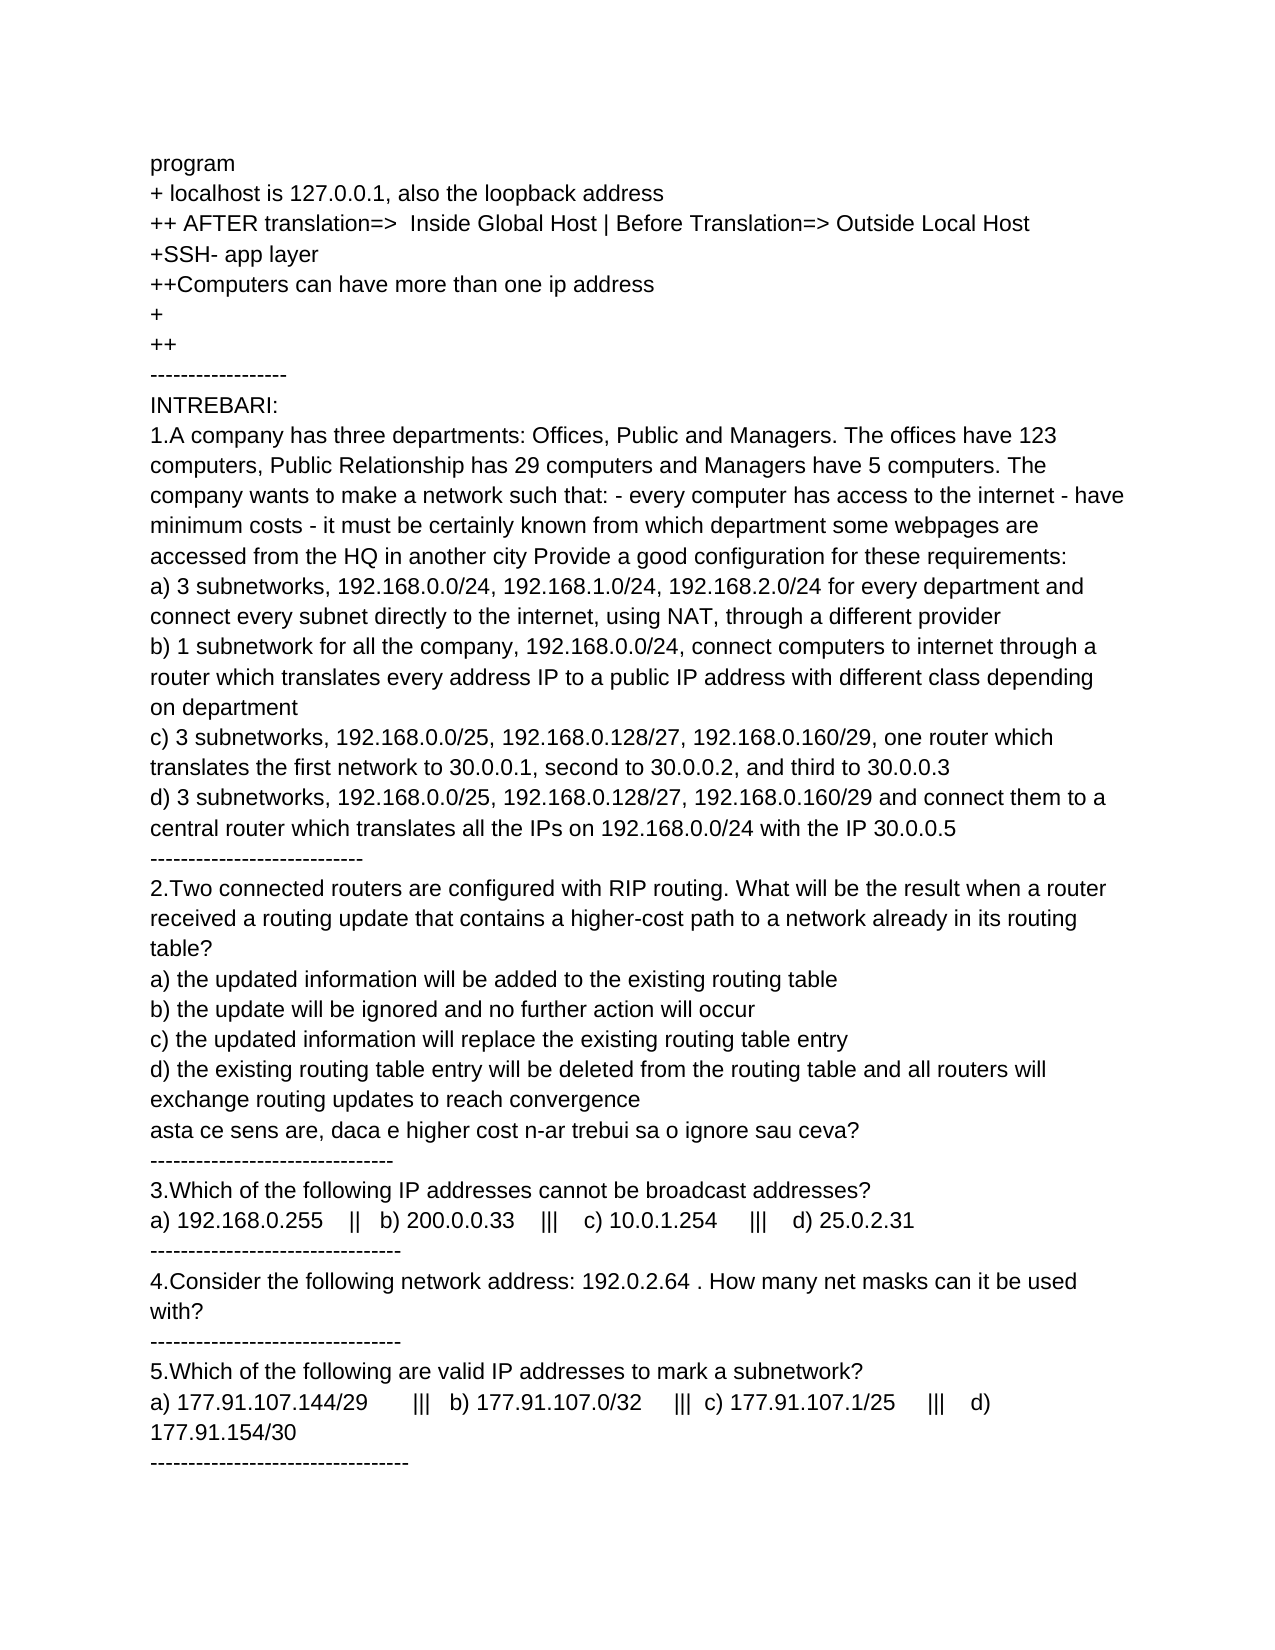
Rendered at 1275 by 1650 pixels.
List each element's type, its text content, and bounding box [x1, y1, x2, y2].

text 5.Which of the following are valid IP addresses to mark a subnetwork? [150, 1358, 1125, 1385]
text b) the update will be ignored and no further action will occur [150, 996, 1125, 1022]
text --------------------------------- [150, 1237, 1125, 1264]
text ------------------ [150, 361, 1125, 388]
text d) the existing routing table entry will be deleted from the routing table and all routers will exchange routing updates to reach convergence [150, 1056, 1125, 1113]
text d) 3 subnetworks, 192.168.0.0/25, 192.168.0.128/27, 192.168.0.160/29 and connect them to a central router which translates all the IPs on 192.168.0.0/24 with the IP 30.0.0.5 [150, 784, 1125, 841]
text ---------------------------------- [150, 1449, 1125, 1475]
text 1.A company has three departments: Offices, Public and Managers. The offices have 123 computers, Public Relationship has 29 computers and Managers have 5 computers. The company wants to make a network such that: - every computer has access to the internet - have minimum costs - it must be certainly known from which department some webpages are accessed from the HQ in another city Provide a good configuration for these requirements: [150, 422, 1125, 569]
text ++ AFTER translation=> Inside Global Host | Before Translation=> Outside Local Host [150, 210, 1125, 237]
text c) 3 subnetworks, 192.168.0.0/25, 192.168.0.128/27, 192.168.0.160/29, one router which translates the first network to 30.0.0.1, second to 30.0.0.2, and third to 30.0.0.3 [150, 724, 1125, 781]
text + localhost is 127.0.0.1, also the loopback address [150, 180, 1125, 207]
text ++Computers can have more than one ip address [150, 271, 1125, 297]
text b) 1 subnetwork for all the company, 192.168.0.0/24, connect computers to internet through a router which translates every address IP to a public IP address with different class depending on department [150, 633, 1125, 720]
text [150, 150, 1125, 176]
text a) the updated information will be added to the existing routing table [150, 966, 1125, 992]
text a) 3 subnetworks, 192.168.0.0/24, 192.168.1.0/24, 192.168.2.0/24 for every department and connect every subnet directly to the internet, using NAT, through a different provider [150, 573, 1125, 629]
text INTREBARI: [150, 392, 1125, 418]
text --------------------------------- [150, 1328, 1125, 1354]
text ++ [150, 331, 1125, 358]
text a) 192.168.0.255 || b) 200.0.0.33 ||| c) 10.0.1.254 ||| d) 25.0.2.31 [150, 1207, 1125, 1234]
text c) the updated information will replace the existing routing table entry [150, 1026, 1125, 1052]
text +SSH- app layer [150, 241, 1125, 267]
text ---------------------------- [150, 845, 1125, 871]
text 3.Which of the following IP addresses cannot be broadcast addresses? [150, 1177, 1125, 1203]
text asta ce sens are, daca e higher cost n-ar trebui sa o ignore sau ceva? [150, 1117, 1125, 1143]
text a) 177.91.107.144/29 ||| b) 177.91.107.0/32 ||| c) 177.91.107.1/25 ||| d) 177.91.154/30 [150, 1388, 1125, 1445]
text -------------------------------- [150, 1147, 1125, 1173]
text 2.Two connected routers are configured with RIP routing. What will be the result when a router received a routing update that contains a higher-cost path to a network already in its routing table? [150, 875, 1125, 962]
text 4.Consider the following network address: 192.0.2.64 . How many net masks can it be used with? [150, 1268, 1125, 1324]
text + [150, 301, 1125, 327]
